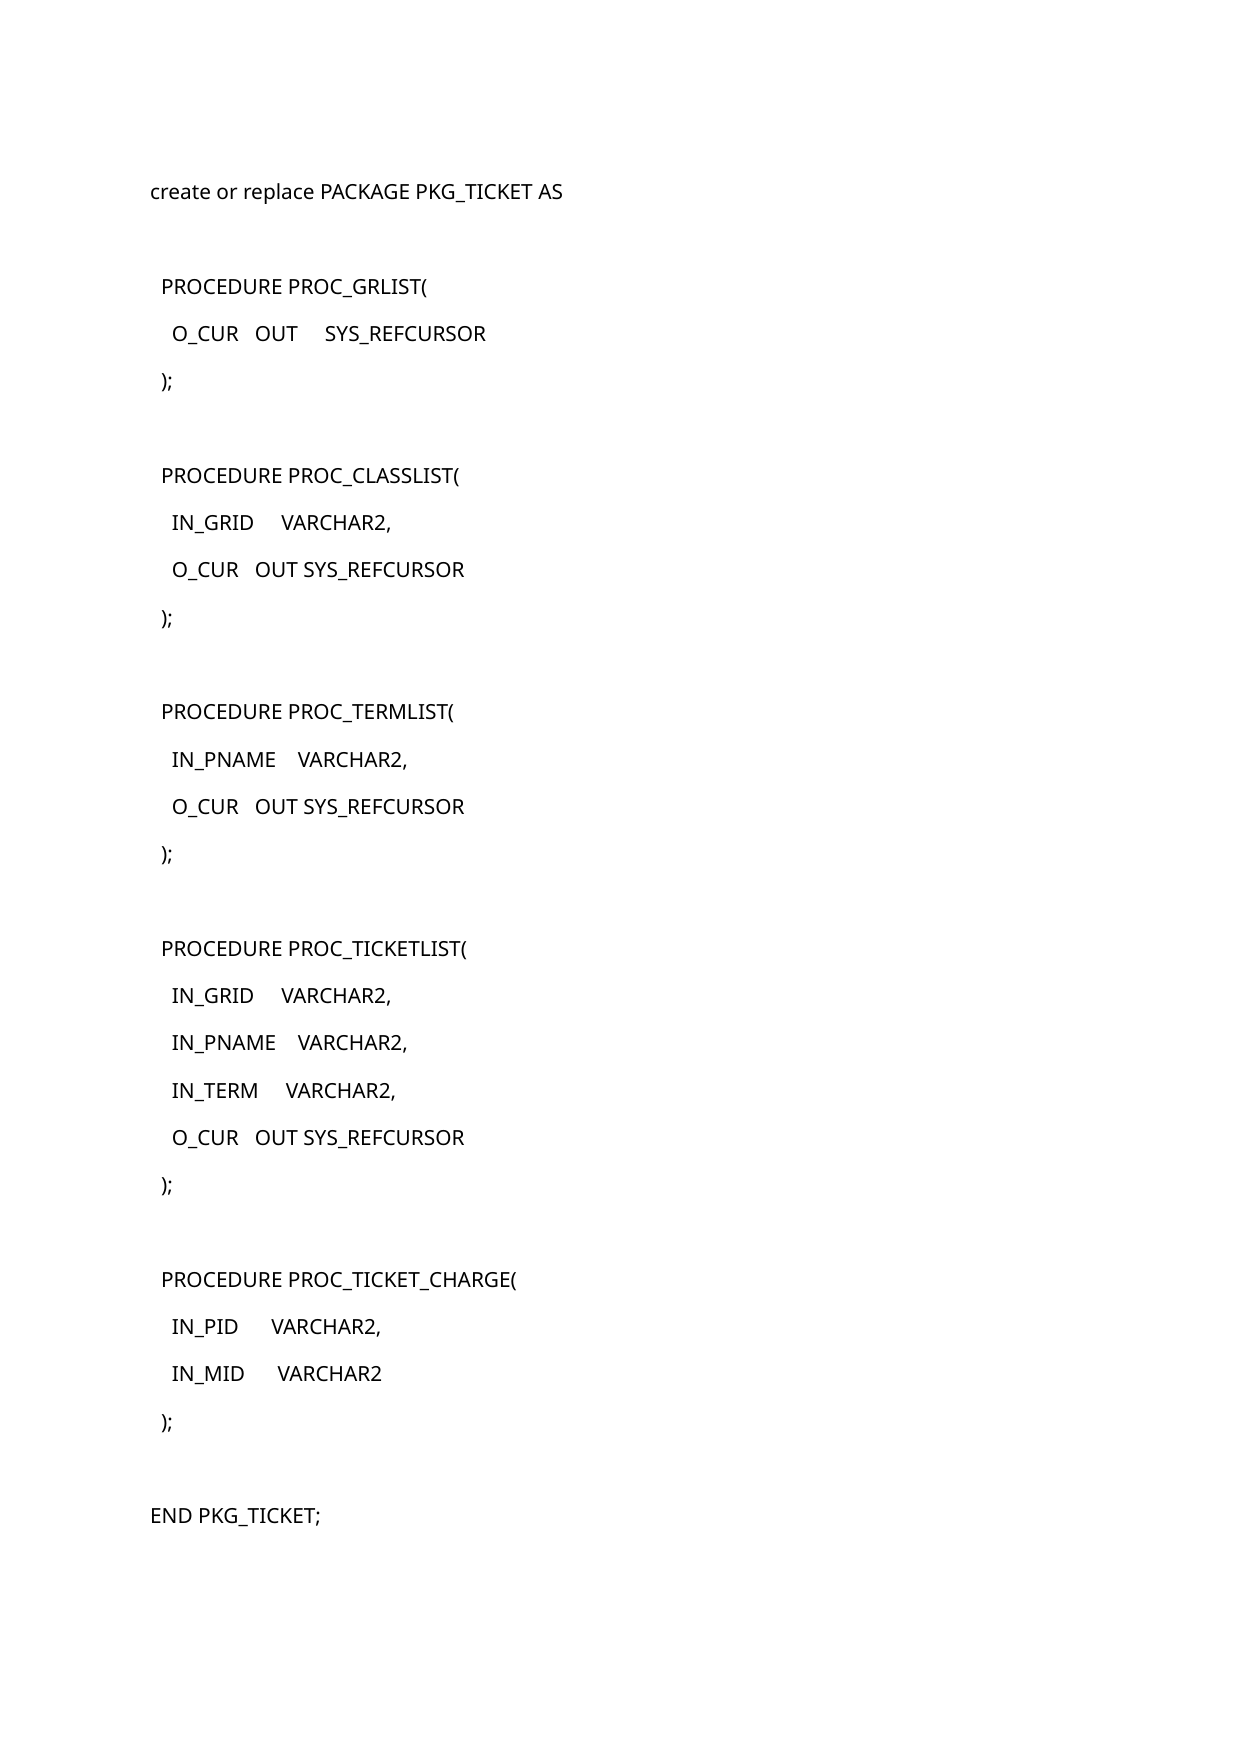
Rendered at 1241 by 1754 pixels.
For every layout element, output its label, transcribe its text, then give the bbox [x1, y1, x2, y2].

text IN_TERM VARCHAR2, [150, 1076, 1090, 1104]
text IN_PNAME VARCHAR2, [150, 1028, 1090, 1057]
text IN_GRID VARCHAR2, [150, 981, 1090, 1009]
text ); [150, 603, 1090, 631]
text PROCEDURE PROC_TERMLIST( [150, 697, 1090, 726]
text O_CUR OUT SYS_REFCURSOR [150, 1123, 1090, 1151]
text ); [150, 1407, 1090, 1435]
text create or replace PACKAGE PKG_TICKET AS [150, 177, 1090, 206]
text PROCEDURE PROC_TICKETLIST( [150, 934, 1090, 962]
text ); [150, 1170, 1090, 1199]
text ); [150, 366, 1090, 395]
text IN_PNAME VARCHAR2, [150, 745, 1090, 773]
text ); [150, 839, 1090, 868]
text O_CUR OUT SYS_REFCURSOR [150, 319, 1090, 347]
text END PKG_TICKET; [150, 1501, 1090, 1530]
text O_CUR OUT SYS_REFCURSOR [150, 792, 1090, 820]
text PROCEDURE PROC_CLASSLIST( [150, 461, 1090, 489]
text PROCEDURE PROC_GRLIST( [150, 272, 1090, 300]
text IN_MID VARCHAR2 [150, 1359, 1090, 1388]
text IN_GRID VARCHAR2, [150, 508, 1090, 537]
text IN_PID VARCHAR2, [150, 1312, 1090, 1341]
text PROCEDURE PROC_TICKET_CHARGE( [150, 1265, 1090, 1293]
text O_CUR OUT SYS_REFCURSOR [150, 556, 1090, 584]
